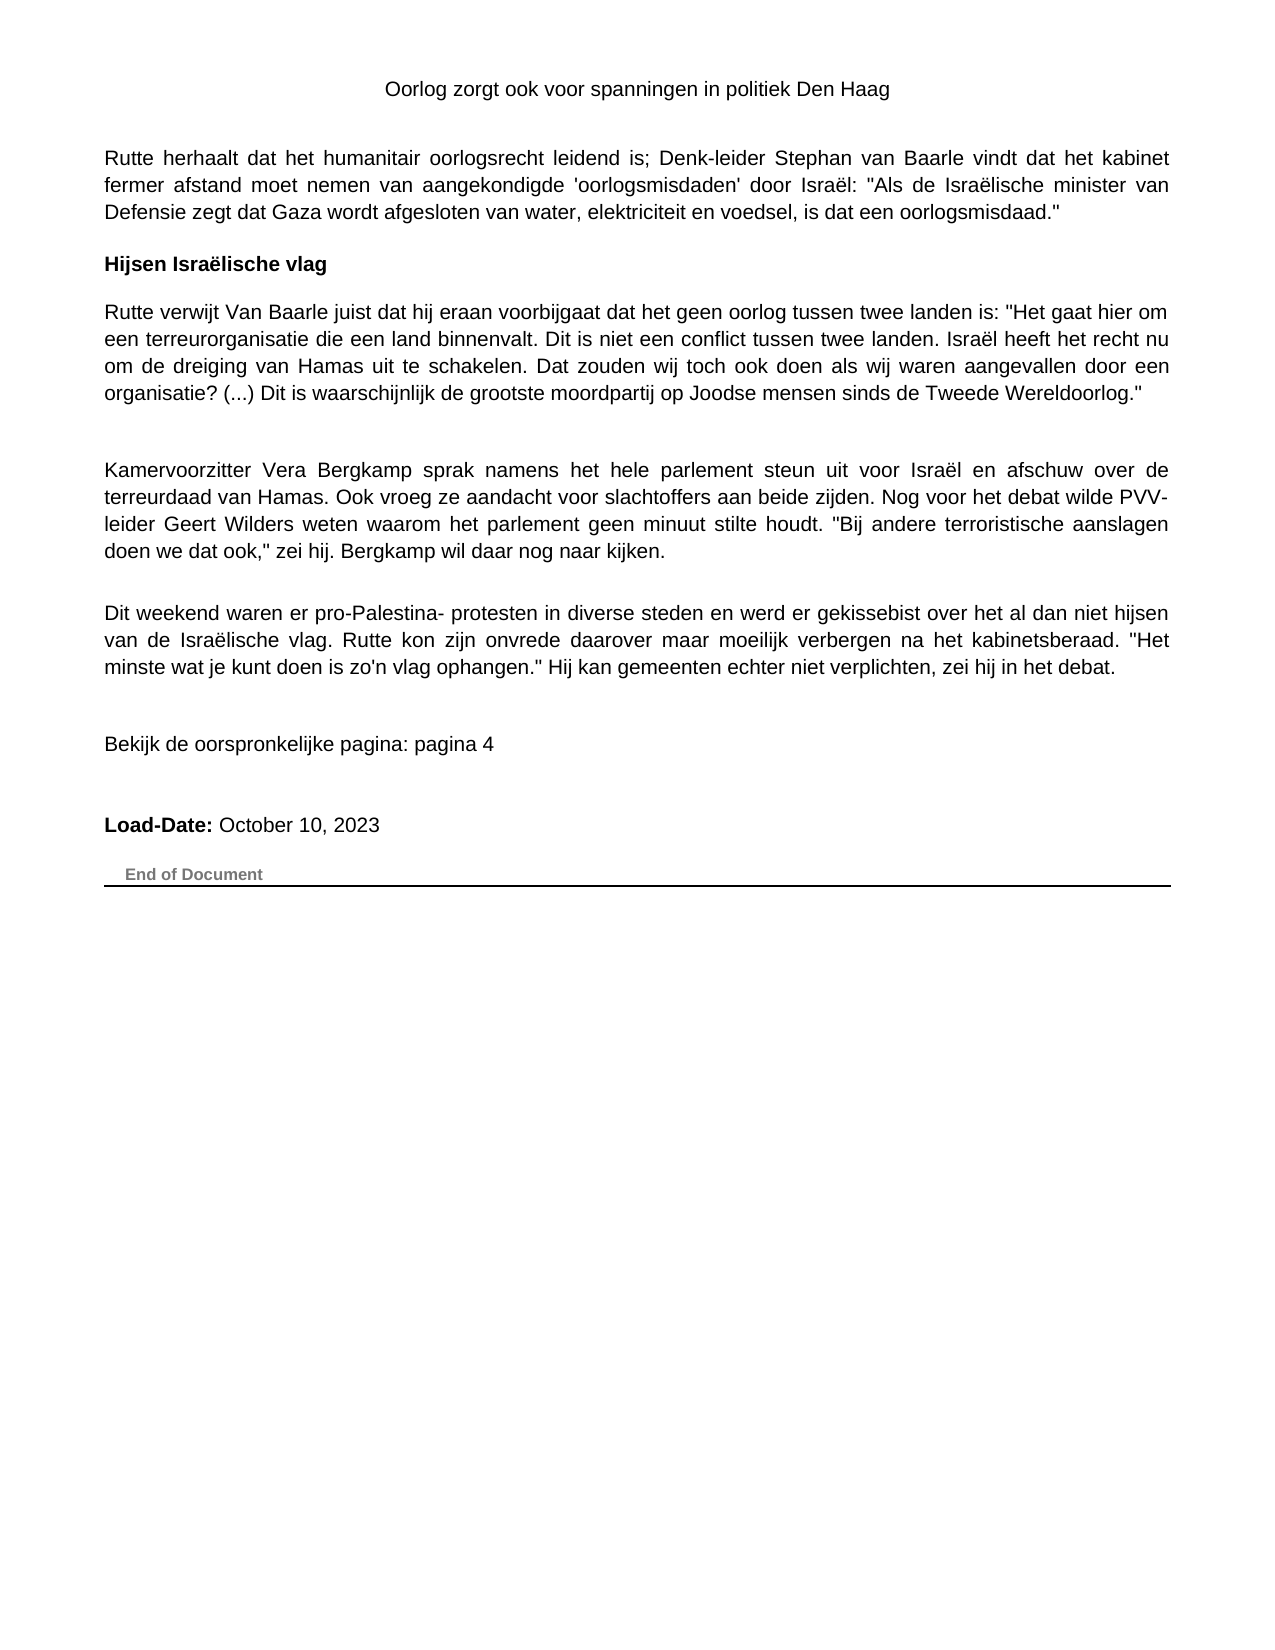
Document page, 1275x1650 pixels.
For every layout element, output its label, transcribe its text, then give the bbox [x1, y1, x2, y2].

text Bekijk de oorspronkelijke pagina: pagina 4 [104, 728, 1171, 756]
text End of Document [125, 865, 1171, 884]
text Dit weekend waren er pro-Palestina- protesten in diverse steden en werd er gekissebist over het al dan niet hijsen van de Israëlische vlag. Rutte kon zijn onvrede daarover maar moeilijk verbergen na het kabinetsberaad. "Het minste wat je kunt doen is zo'n vlag ophangen." Hij kan gemeenten echter niet verplichten, zei hij in het debat. [104, 598, 1171, 679]
text Kamervoorzitter Vera Bergkamp sprak namens het hele parlement steun uit voor Israël en afschuw over de terreurdaad van Hamas. Ook vroeg ze aandacht voor slachtoffers aan beide zijden. Nog voor het debat wilde PVV-leider Geert Wilders weten waarom het parlement geen minuut stilte houdt. "Bij andere terroristische aanslagen doen we dat ook," zei hij. Bergkamp wil daar nog naar kijken. [104, 454, 1171, 563]
text Rutte herhaalt dat het humanitair oorlogsrecht leidend is; Denk-leider Stephan van Baarle vindt dat het kabinet fermer afstand moet nemen van aangekondigde 'oorlogsmisdaden' door Israël: "Als de Israëlische minister van Defensie zegt dat Gaza wordt afgesloten van water, elektriciteit en voedsel, is dat een oorlogsmisdaad." [104, 142, 1171, 223]
text Hijsen Israëlische vlag [104, 248, 1171, 276]
text Load-Date: October 10, 2023 [104, 781, 1171, 836]
text Rutte verwijt Van Baarle juist dat hij eraan voorbijgaat dat het geen oorlog tussen twee landen is: "Het gaat hier om een terreurorganisatie die een land binnenvalt. Dit is niet een conflict tussen twee landen. Israël heeft het recht nu om de dreiging van Hamas uit te schakelen. Dat zouden wij toch ook doen als wij waren aangevallen door een organisatie? (...) Dit is waarschijnlijk de grootste moordpartij op Joodse mensen sinds de Tweede Wereldoorlog." [104, 296, 1171, 405]
